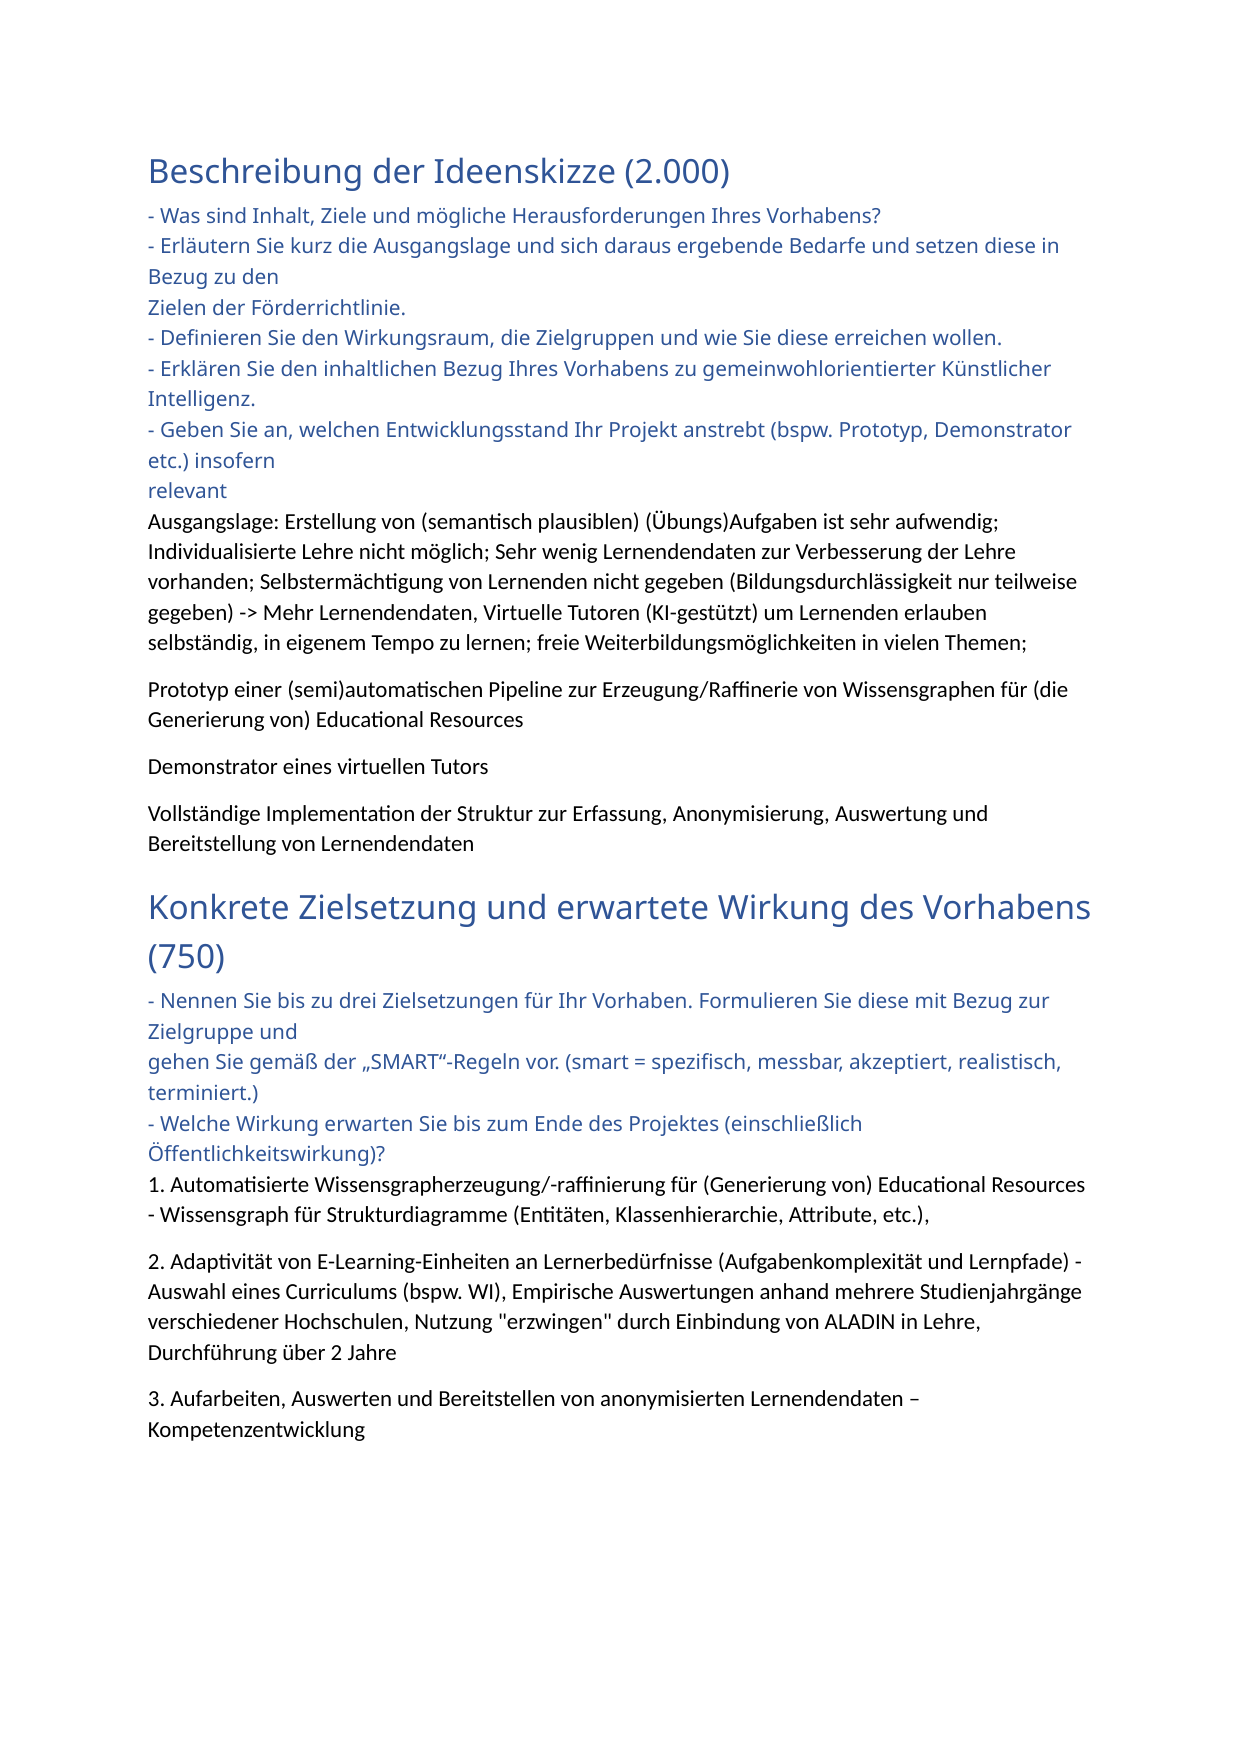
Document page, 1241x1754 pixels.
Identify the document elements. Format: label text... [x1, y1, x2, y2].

text Demonstrator eines virtuellen Tutors [148, 752, 1093, 780]
subtitle Konkrete Zielsetzung und erwartete Wirkung des Vorhabens (750) [148, 884, 1093, 978]
subtitle - Was sind Inhalt, Ziele und mögliche Herausforderungen Ihres Vorhabens? - Erläutern Sie kurz die Ausgangslage und sich daraus ergebende Bedarfe und setzen diese in Bezug zu den Zielen der Förderrichtlinie. - Definieren Sie den Wirkungsraum, die Zielgruppen und wie Sie diese erreichen wollen. - Erklären Sie den inhaltlichen Bezug Ihres Vorhabens zu gemeinwohlorientierter Künstlicher Intelligenz. - Geben Sie an, welchen Entwicklungsstand Ihr Projekt anstrebt (bspw. Prototyp, Demonstrator etc.) insofern relevant [148, 201, 1093, 505]
text Vollständige Implementation der Struktur zur Erfassung, Anonymisierung, Auswertung und Bereitstellung von Lernendendaten [148, 799, 1093, 857]
text 2. Adaptivität von E-Learning-Einheiten an Lernerbedürfnisse (Aufgabenkomplexität und Lernpfade) - Auswahl eines Curriculums (bspw. WI), Empirische Auswertungen anhand mehrere Studienjahrgänge verschiedener Hochschulen, Nutzung "erzwingen" durch Einbindung von ALADIN in Lehre, Durchführung über 2 Jahre [148, 1247, 1093, 1366]
subtitle Beschreibung der Ideenskizze (2.000) [148, 148, 1093, 193]
text 1. Automatisierte Wissensgrapherzeugung/-raffinierung für (Generierung von) Educational Resources - Wissensgraph für Strukturdiagramme (Entitäten, Klassenhierarchie, Attribute, etc.), [148, 1170, 1093, 1228]
text 3. Aufarbeiten, Auswerten und Bereitstellen von anonymisierten Lernendendaten – Kompetenzentwicklung [148, 1384, 1093, 1443]
text Ausgangslage: Erstellung von (semantisch plausiblen) (Übungs)Aufgaben ist sehr aufwendig; Individualisierte Lehre nicht möglich; Sehr wenig Lernendendaten zur Verbesserung der Lehre vorhanden; Selbstermächtigung von Lernenden nicht gegeben (Bildungsdurchlässigkeit nur teilweise gegeben) -> Mehr Lernendendaten, Virtuelle Tutoren (KI-gestützt) um Lernenden erlauben selbständig, in eigenem Tempo zu lernen; freie Weiterbildungsmöglichkeiten in vielen Themen; [148, 507, 1093, 656]
subtitle - Nennen Sie bis zu drei Zielsetzungen für Ihr Vorhaben. Formulieren Sie diese mit Bezug zur Zielgruppe und gehen Sie gemäß der „SMART“-Regeln vor. (smart = spezifisch, messbar, akzeptiert, realistisch, terminiert.) - Welche Wirkung erwarten Sie bis zum Ende des Projektes (einschließlich Öffentlichkeitswirkung)? [148, 986, 1093, 1168]
text Prototyp einer (semi)automatischen Pipeline zur Erzeugung/Raffinerie von Wissensgraphen für (die Generierung von) Educational Resources [148, 675, 1093, 733]
